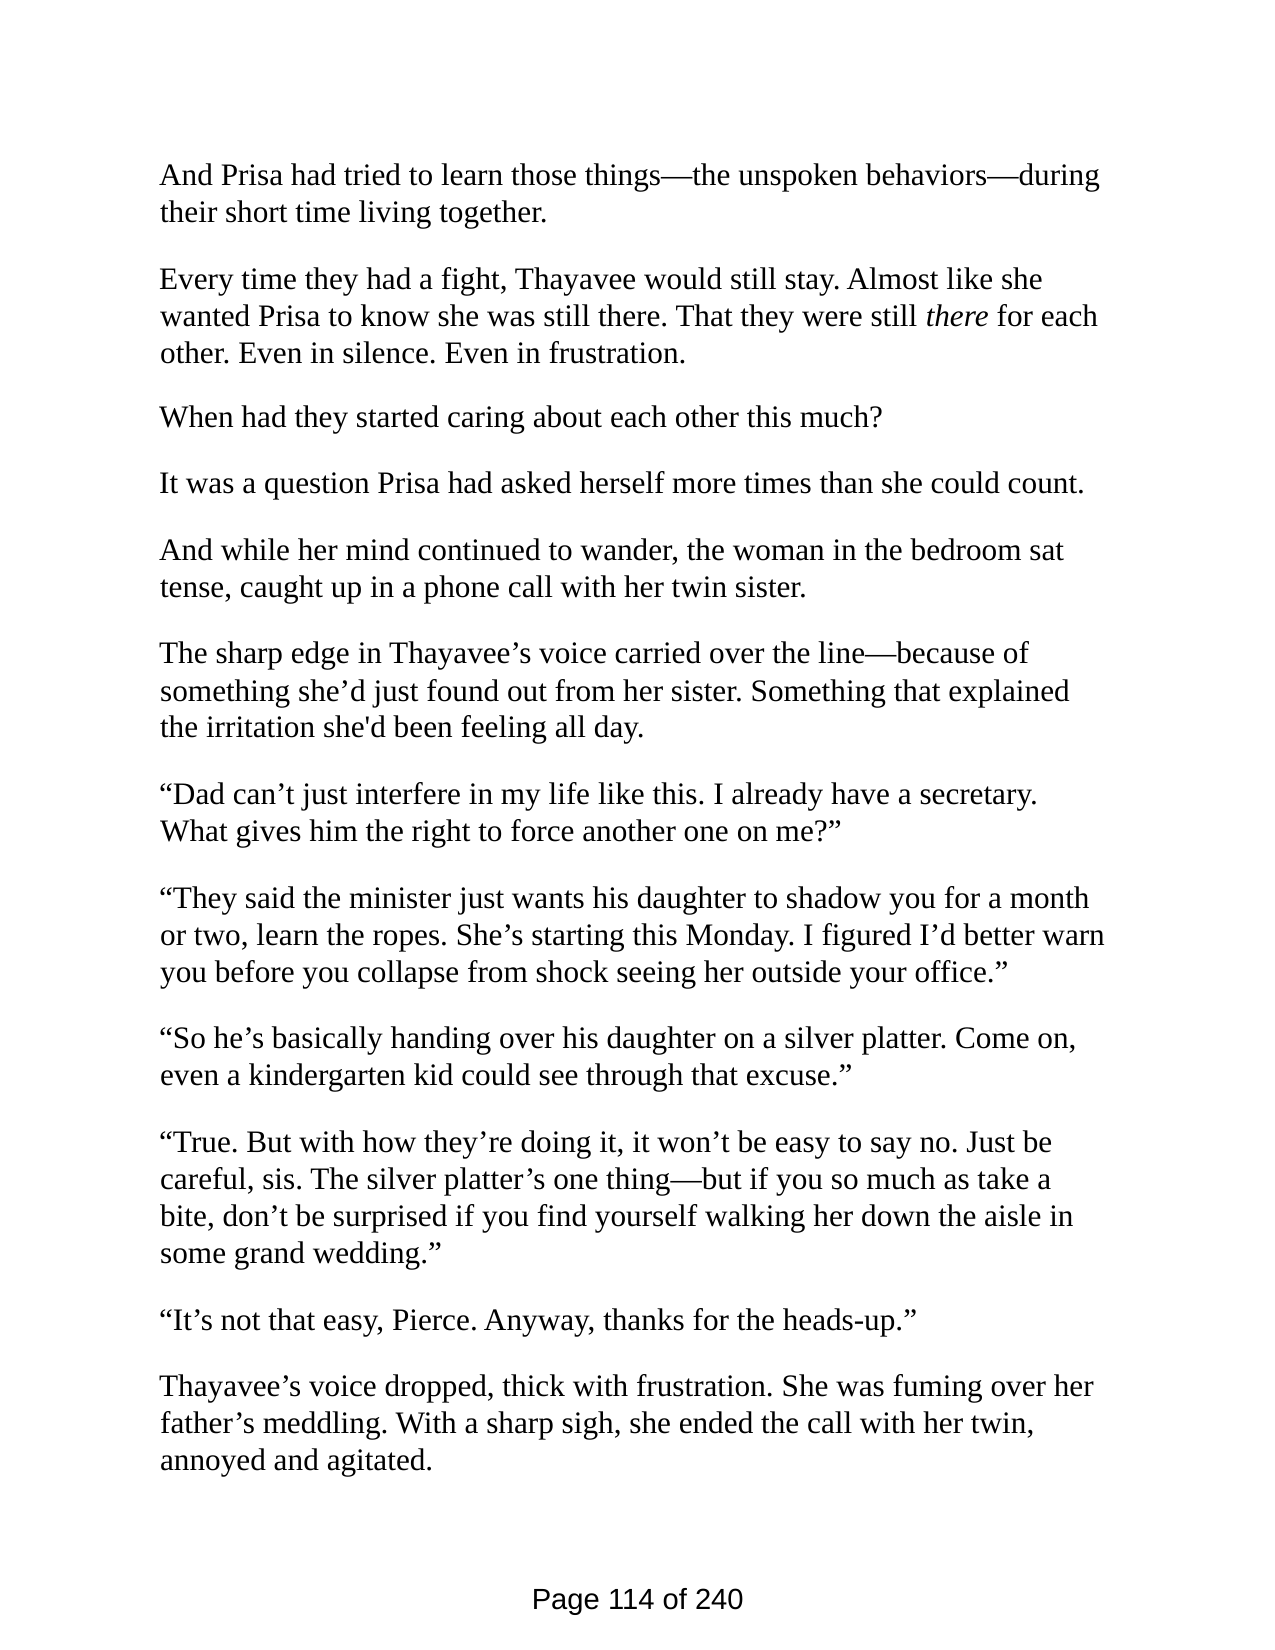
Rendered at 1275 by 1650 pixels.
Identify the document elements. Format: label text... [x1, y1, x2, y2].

text “It’s not that easy, Pierce. Anyway, thanks for the heads-up.” [159, 1301, 1113, 1337]
text And while her mind continued to wander, the woman in the bedroom sat tense, caught up in a phone call with her twin sister. [159, 531, 1113, 604]
text Every time they had a fight, Thayavee would still stay. Almost like she wanted Prisa to know she was still there. That they were still there for each other. Even in silence. Even in frustration. [159, 260, 1113, 370]
text When had they started caring about each other this much? [159, 398, 1113, 434]
text The sharp edge in Thayavee’s voice carried over the line—because of something she’d just found out from her sister. Something that explained the irritation she'd been feeling all day. [159, 635, 1113, 745]
text “So he’s basically handing over his daughter on a silver platter. Come on, even a kindergarten kid could see through that excuse.” [159, 1020, 1113, 1093]
text “True. But with how they’re doing it, it won’t be easy to say no. Just be careful, sis. The silver platter’s one thing—but if you so much as take a bite, don’t be surprised if you find yourself walking her down the aisle in some grand wedding.” [159, 1123, 1113, 1270]
text “They said the minister just wants his daughter to shadow you for a month or two, learn the ropes. She’s starting this Monday. I figured I’d better warn you before you collapse from shock seeing her outside your office.” [159, 879, 1113, 989]
text “Dad can’t just interfere in my life like this. I already have a secretary. What gives him the right to force another one on me?” [159, 775, 1113, 848]
text And Prisa had tried to learn those things—the unspoken behaviors—during their short time living together. [160, 156, 1114, 229]
text Thayavee’s voice dropped, thick with frustration. She was fuming over her father’s meddling. With a sharp sigh, she ended the call with her twin, annoyed and agitated. [159, 1368, 1113, 1477]
text It was a question Prisa had asked herself more times than she could count. [159, 464, 1113, 500]
